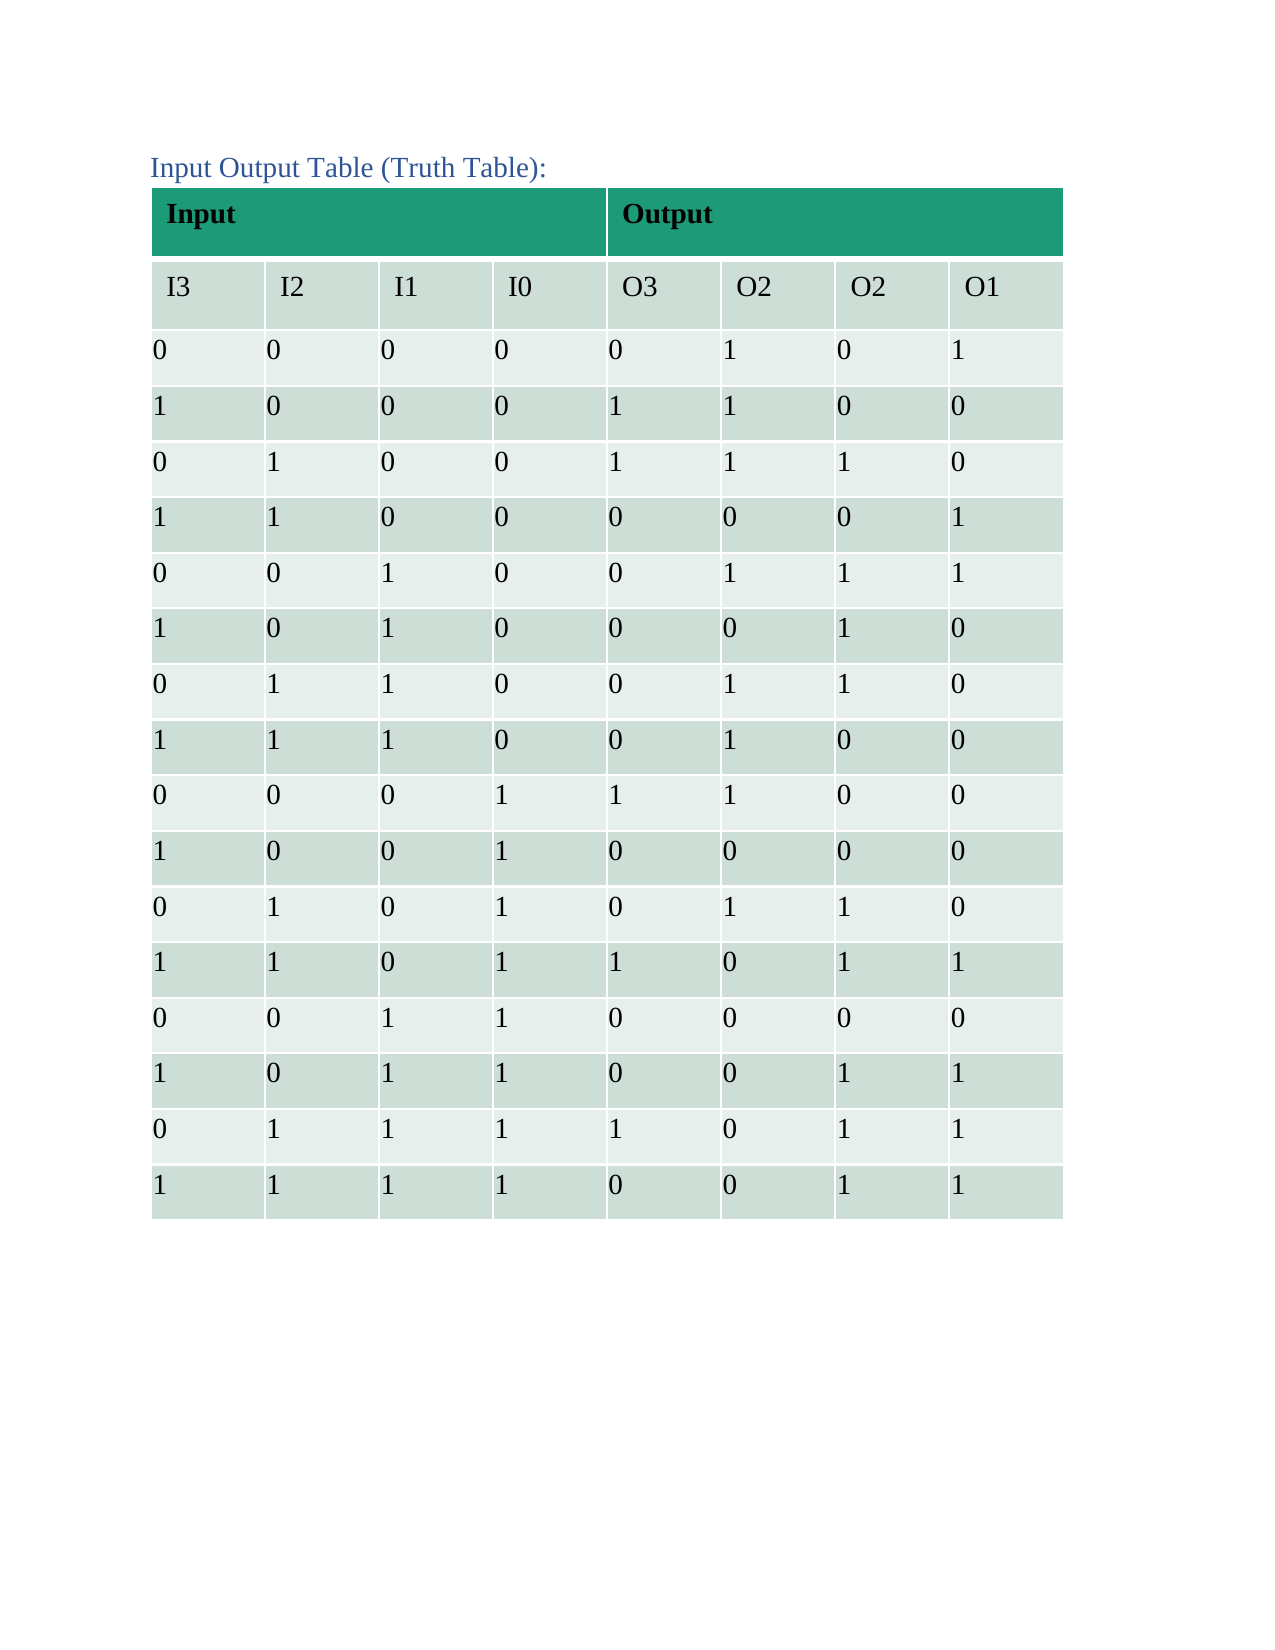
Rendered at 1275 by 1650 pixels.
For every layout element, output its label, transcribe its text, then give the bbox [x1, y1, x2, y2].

table_cell 0 [266, 554, 378, 607]
table_cell 0 [266, 1054, 378, 1108]
table_cell 0 [950, 888, 1063, 941]
table_cell 1 [152, 832, 264, 885]
table_cell 1 [722, 888, 834, 941]
table_cell O3 [608, 262, 720, 329]
table_cell 1 [380, 1166, 492, 1219]
table_cell 0 [722, 999, 834, 1052]
table_cell 0 [380, 387, 492, 440]
table_cell 1 [722, 665, 834, 718]
table_cell 1 [494, 832, 606, 885]
table_cell 1 [494, 888, 606, 941]
table_cell 1 [722, 331, 834, 385]
table_cell I2 [266, 262, 378, 329]
table_cell 0 [494, 554, 606, 607]
subtitle Input Output Table (Truth Table): [150, 150, 1125, 183]
table_cell 0 [494, 665, 606, 718]
table_cell 1 [836, 554, 948, 607]
table_cell 1 [152, 1166, 264, 1219]
table_cell 1 [950, 1166, 1063, 1219]
table_cell 0 [950, 443, 1063, 496]
table_cell O2 [836, 262, 948, 329]
table_cell 1 [494, 1110, 606, 1163]
table_cell 1 [608, 443, 720, 496]
table_cell 1 [380, 1110, 492, 1163]
table_cell 0 [266, 387, 378, 440]
table_cell 0 [494, 609, 606, 663]
table_cell 0 [380, 331, 492, 385]
table_cell 1 [608, 1110, 720, 1163]
table_cell 0 [836, 721, 948, 774]
table_cell 1 [722, 387, 834, 440]
table_cell 1 [266, 943, 378, 997]
table_cell 1 [950, 554, 1063, 607]
table_cell 0 [836, 387, 948, 440]
table_cell 0 [266, 776, 378, 830]
table_cell 1 [836, 665, 948, 718]
table_cell 1 [722, 776, 834, 830]
table_cell 0 [380, 888, 492, 941]
table_cell 0 [266, 331, 378, 385]
table_cell 1 [152, 721, 264, 774]
table_cell 1 [266, 721, 378, 774]
table_cell 0 [608, 1054, 720, 1108]
table_cell 0 [380, 443, 492, 496]
table_cell 1 [836, 1110, 948, 1163]
table_cell 0 [950, 832, 1063, 885]
table_cell 1 [608, 943, 720, 997]
table_cell 0 [608, 331, 720, 385]
table_cell 1 [380, 1054, 492, 1108]
table_cell 0 [608, 1166, 720, 1219]
table_cell 0 [722, 1110, 834, 1163]
table_cell 1 [380, 665, 492, 718]
table_cell 1 [152, 1054, 264, 1108]
table_cell 0 [494, 387, 606, 440]
table_cell I3 [152, 262, 264, 329]
table_cell 1 [836, 1054, 948, 1108]
table_cell 1 [494, 1054, 606, 1108]
table_cell 0 [266, 832, 378, 885]
table_cell 0 [266, 609, 378, 663]
table_cell 0 [836, 832, 948, 885]
table_cell 1 [722, 443, 834, 496]
table_cell 0 [950, 776, 1063, 830]
table_cell I1 [380, 262, 492, 329]
table_cell 0 [608, 888, 720, 941]
table_cell 1 [380, 609, 492, 663]
table_cell 0 [722, 1054, 834, 1108]
table_cell 1 [836, 888, 948, 941]
table_cell 1 [950, 1054, 1063, 1108]
table_cell 0 [836, 999, 948, 1052]
table_cell 0 [152, 665, 264, 718]
table_cell 1 [836, 943, 948, 997]
table_cell 1 [836, 609, 948, 663]
table_cell 0 [722, 609, 834, 663]
table_cell 1 [266, 888, 378, 941]
table_cell 0 [722, 1166, 834, 1219]
table_cell 0 [380, 832, 492, 885]
table_cell 0 [608, 665, 720, 718]
table_cell 0 [608, 609, 720, 663]
table_cell 1 [266, 1110, 378, 1163]
table_cell O2 [722, 262, 834, 329]
table_cell 0 [950, 999, 1063, 1052]
table_cell O1 [950, 262, 1063, 329]
table_cell 1 [950, 498, 1063, 552]
table_cell 1 [950, 943, 1063, 997]
table_cell 0 [608, 832, 720, 885]
table_cell 1 [380, 554, 492, 607]
table_cell 0 [608, 498, 720, 552]
table_cell 0 [152, 554, 264, 607]
table_cell 1 [494, 1166, 606, 1219]
table_cell 1 [836, 443, 948, 496]
table_cell 0 [152, 888, 264, 941]
table_cell 0 [722, 498, 834, 552]
table_cell 1 [152, 387, 264, 440]
table_cell 0 [152, 331, 264, 385]
table_cell 0 [836, 498, 948, 552]
table_cell 0 [722, 832, 834, 885]
table_cell 0 [608, 721, 720, 774]
table_cell 0 [608, 554, 720, 607]
table_cell 0 [494, 443, 606, 496]
table_cell 0 [836, 331, 948, 385]
table_cell 1 [950, 331, 1063, 385]
table_cell 0 [152, 443, 264, 496]
table_cell 0 [152, 999, 264, 1052]
table_cell 1 [722, 554, 834, 607]
table_cell 0 [152, 1110, 264, 1163]
table_cell 0 [950, 609, 1063, 663]
table_cell 1 [380, 721, 492, 774]
table_cell 0 [380, 498, 492, 552]
table_cell 1 [836, 1166, 948, 1219]
table_cell 1 [722, 721, 834, 774]
table_cell 0 [950, 665, 1063, 718]
table_header Output [608, 188, 1063, 256]
table_cell 0 [494, 721, 606, 774]
table_cell 1 [608, 776, 720, 830]
table_cell 0 [152, 776, 264, 830]
table_header Input [152, 188, 606, 256]
table_cell 0 [266, 999, 378, 1052]
table_cell 0 [950, 387, 1063, 440]
table_cell 1 [494, 943, 606, 997]
table_cell 1 [152, 943, 264, 997]
table_cell 1 [266, 665, 378, 718]
table_cell 0 [836, 776, 948, 830]
table_cell 1 [494, 776, 606, 830]
table_cell 1 [266, 443, 378, 496]
table_cell 0 [494, 498, 606, 552]
table_cell 1 [494, 999, 606, 1052]
table_cell I0 [494, 262, 606, 329]
table_cell 1 [380, 999, 492, 1052]
table_cell 0 [380, 776, 492, 830]
table_cell 0 [722, 943, 834, 997]
table_cell 0 [494, 331, 606, 385]
table_cell 1 [266, 498, 378, 552]
table_cell 1 [152, 609, 264, 663]
table_cell 1 [266, 1166, 378, 1219]
table_cell 1 [950, 1110, 1063, 1163]
table_cell 0 [380, 943, 492, 997]
table_cell 1 [152, 498, 264, 552]
table_cell 0 [950, 721, 1063, 774]
table_cell 1 [608, 387, 720, 440]
table_cell 0 [608, 999, 720, 1052]
